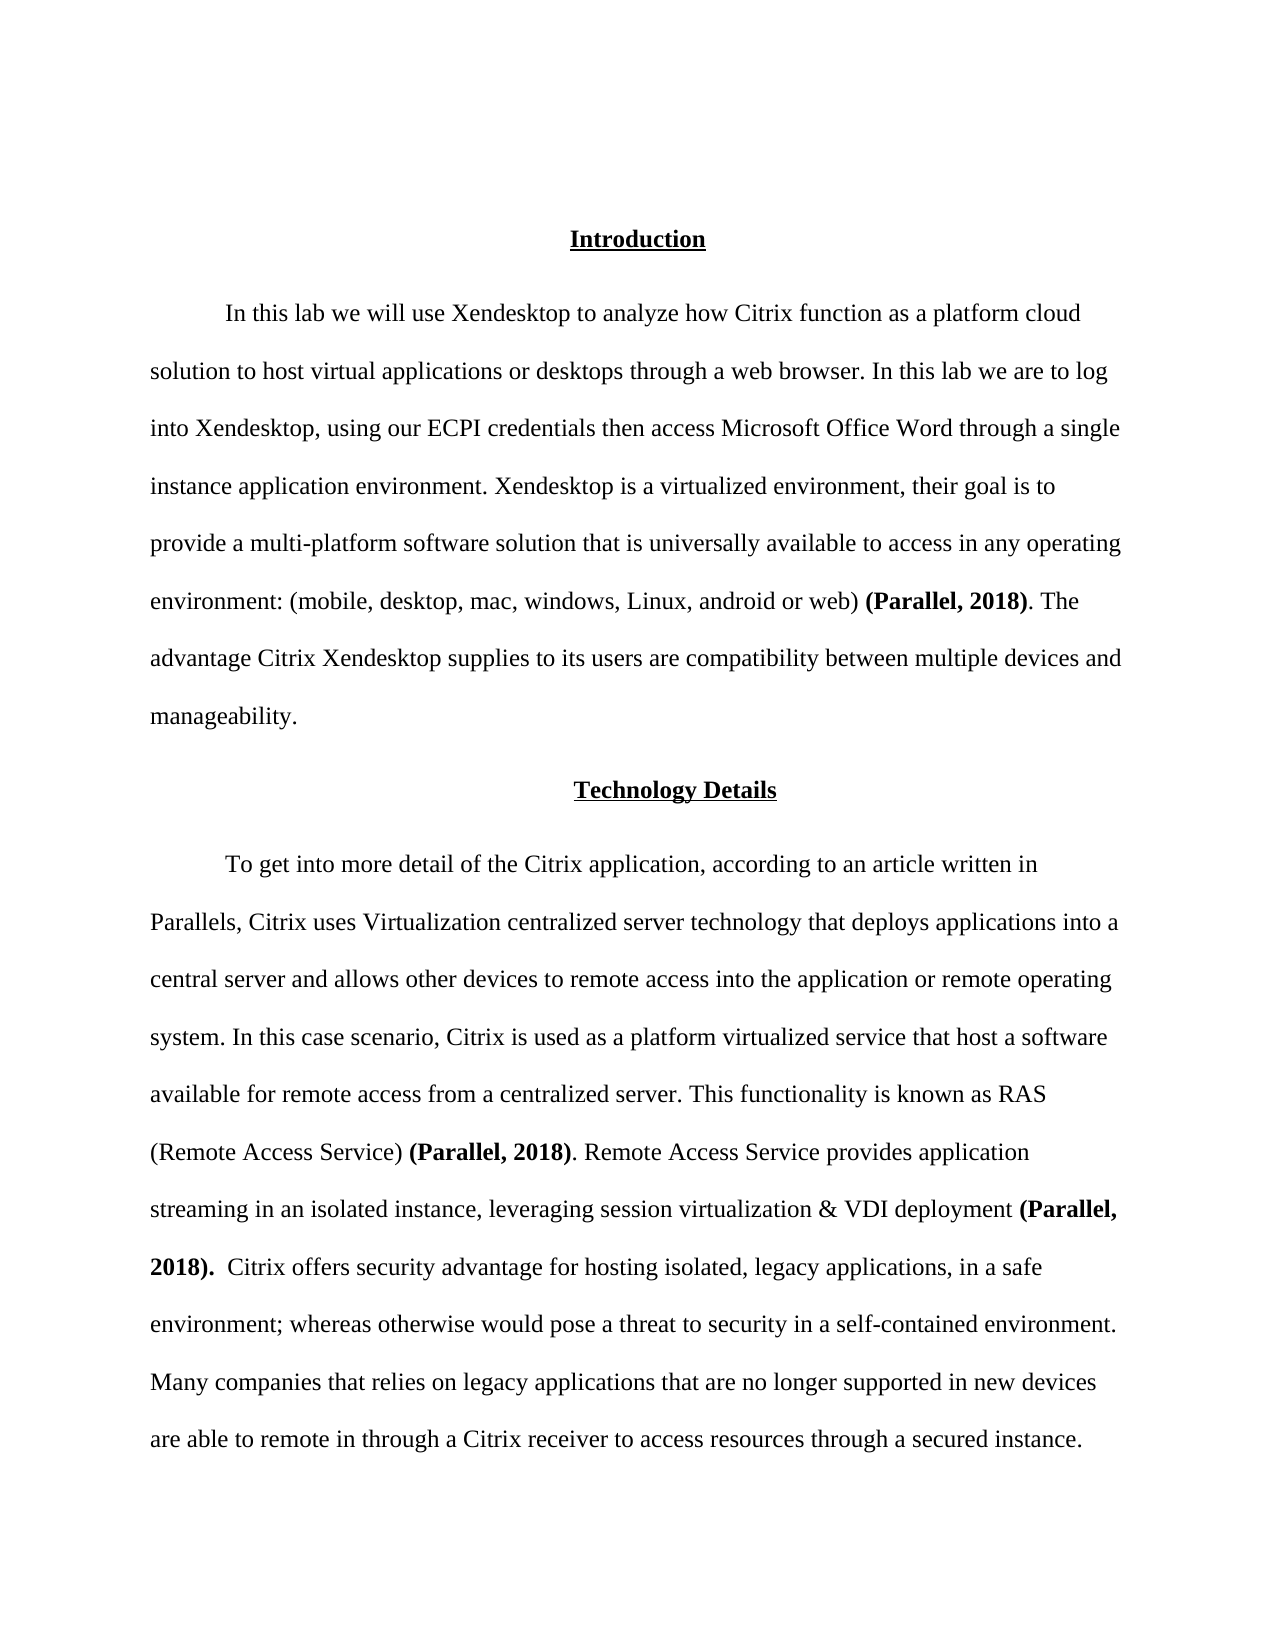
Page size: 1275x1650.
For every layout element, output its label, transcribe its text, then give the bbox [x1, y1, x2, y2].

text To get into more detail of the Citrix application, according to an article written in Parallels, Citrix uses Virtualization centralized server technology that deploys applications into a central server and allows other devices to remote access into the application or remote operating system. In this case scenario, Citrix is used as a platform virtualized service that host a software available for remote access from a centralized server. This functionality is known as RAS (Remote Access Service) (Parallel, 2018). Remote Access Service provides application streaming in an isolated instance, leveraging session virtualization & VDI deployment (Parallel, 2018). Citrix offers security advantage for hosting isolated, legacy applications, in a safe environment; whereas otherwise would pose a threat to security in a self-contained environment. Many companies that relies on legacy applications that are no longer supported in new devices are able to remote in through a Citrix receiver to access resources through a secured instance. [150, 849, 1125, 1453]
text Introduction [150, 224, 1125, 253]
text In this lab we will use Xendesktop to analyze how Citrix function as a platform cloud solution to host virtual applications or desktops through a web browser. In this lab we are to log into Xendesktop, using our ECPI credentials then access Microsoft Office Word through a single instance application environment. Xendesktop is a virtualized environment, their goal is to provide a multi-platform software solution that is universally available to access in any operating environment: (mobile, desktop, mac, windows, Linux, android or web) (Parallel, 2018). The advantage Citrix Xendesktop supplies to its users are compatibility between multiple devices and manageability. [150, 298, 1125, 729]
text Technology Details [150, 775, 1125, 804]
